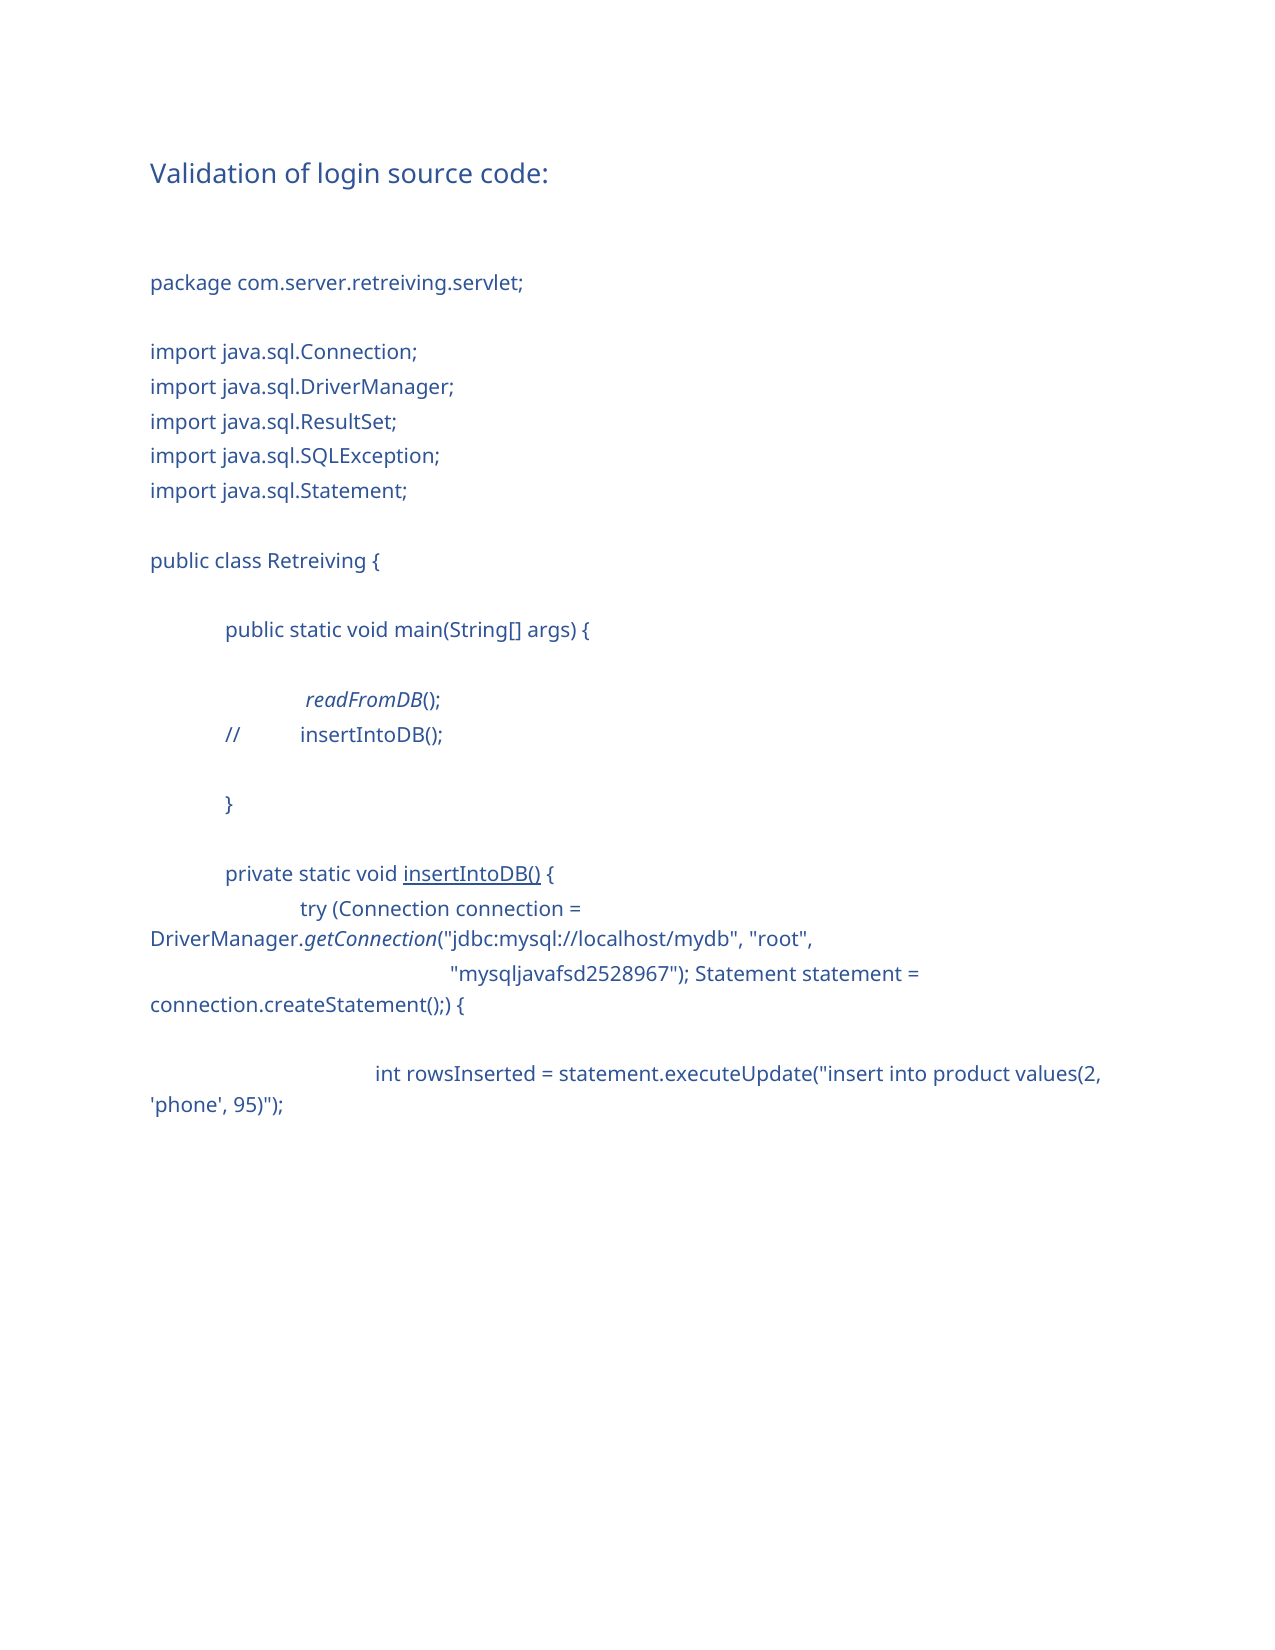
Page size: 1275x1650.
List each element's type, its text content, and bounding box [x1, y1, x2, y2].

subtitle "mysqljavafsd2528967"); Statement statement = connection.createStatement();) { [150, 959, 1125, 1018]
subtitle private static void insertIntoDB() { [150, 859, 1125, 888]
subtitle import java.sql.Statement; [150, 476, 1125, 505]
subtitle import java.sql.ResultSet; [150, 407, 1125, 435]
subtitle import java.sql.SQLException; [150, 442, 1125, 470]
subtitle // insertIntoDB(); [150, 720, 1125, 748]
subtitle public static void main(String[] args) { [150, 616, 1125, 644]
subtitle try (Connection connection = DriverManager.getConnection("jdbc:mysql://localhost/mydb", "root", [150, 894, 1125, 953]
subtitle } [150, 789, 1125, 818]
subtitle import java.sql.Connection; [150, 337, 1125, 366]
subtitle int rowsInserted = statement.executeUpdate("insert into product values(2, 'phone', 95)"); [150, 1059, 1125, 1119]
subtitle readFromDB(); [150, 685, 1125, 714]
subtitle package com.server.retreiving.servlet; [150, 268, 1125, 296]
subtitle import java.sql.DriverManager; [150, 372, 1125, 401]
subtitle public class Retreiving { [150, 546, 1125, 574]
subtitle Validation of login source code: [150, 154, 1125, 191]
